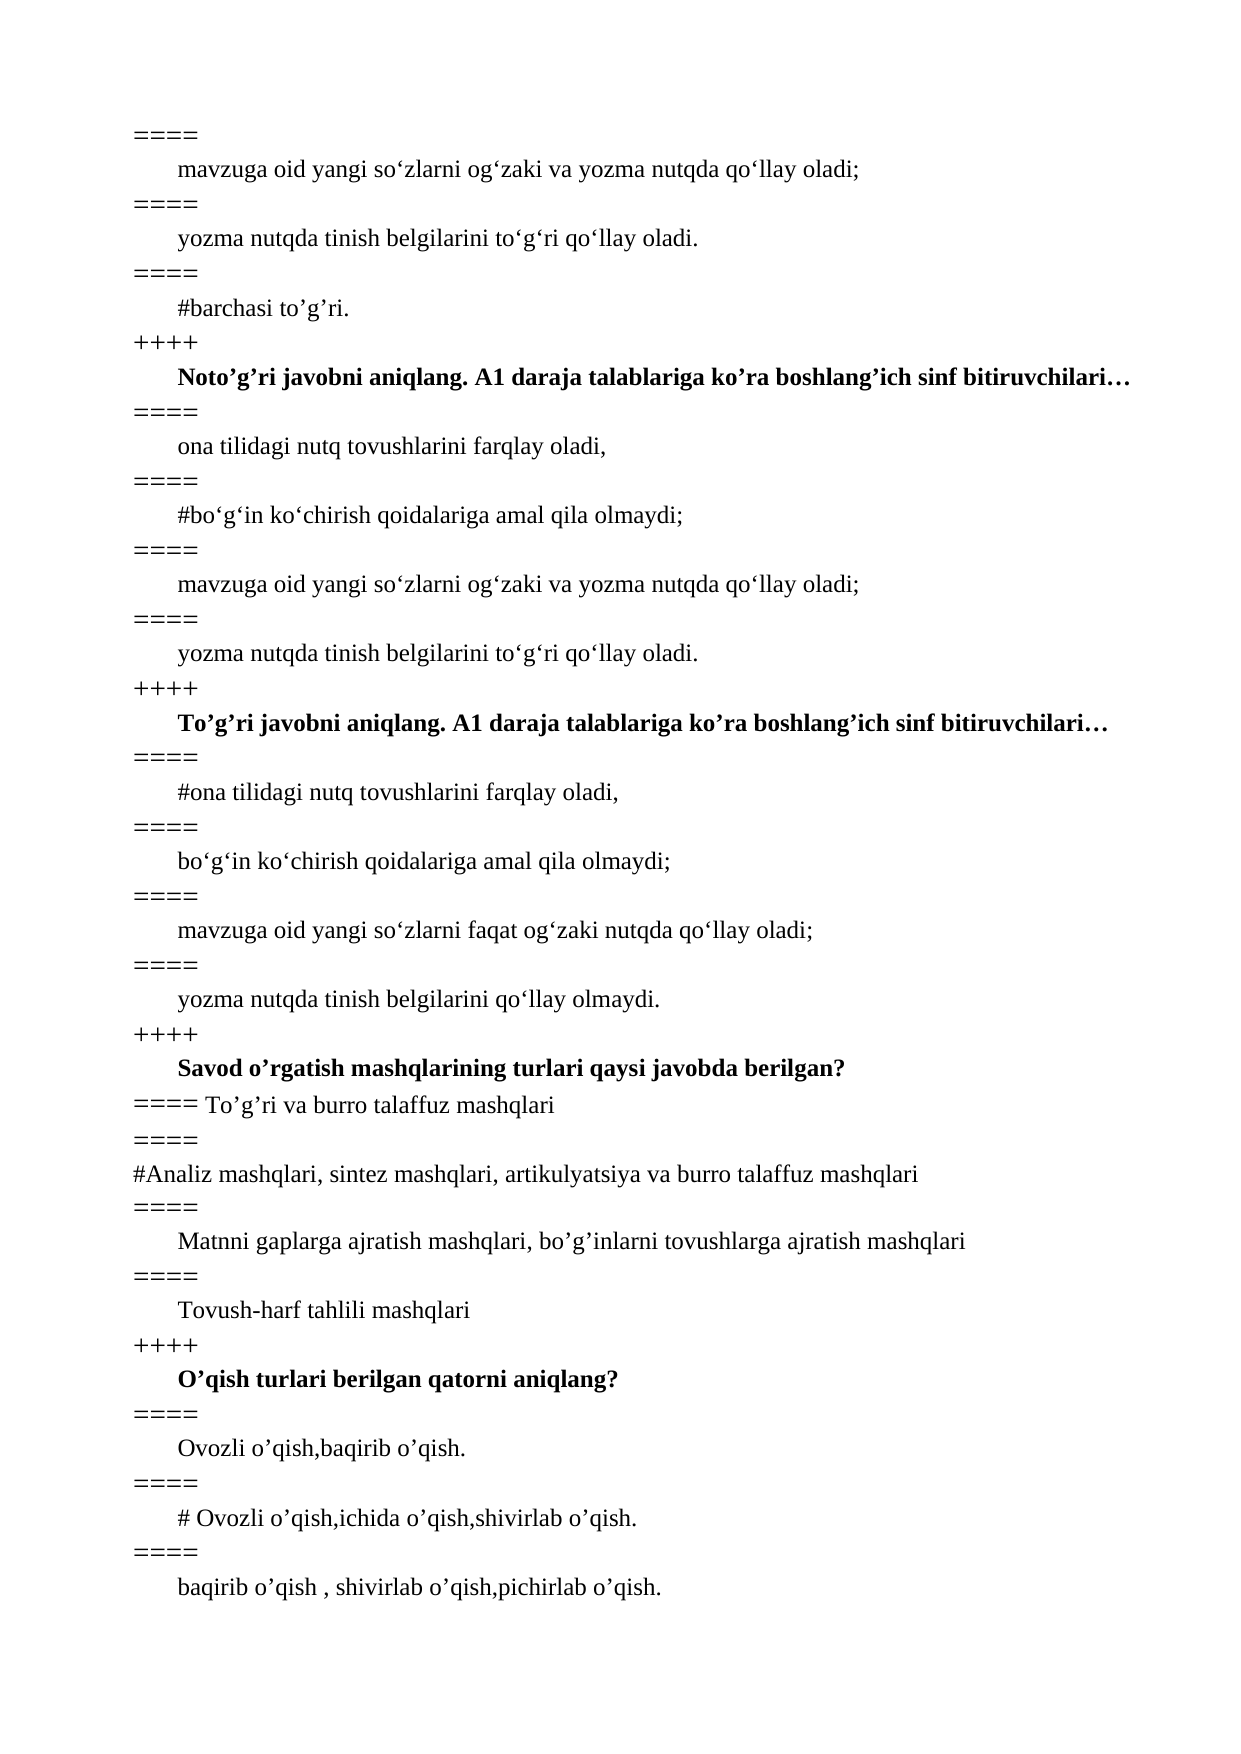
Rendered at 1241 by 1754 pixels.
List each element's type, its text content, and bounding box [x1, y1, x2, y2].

text mavzuga oid yangi so‘zlarni faqat og‘zaki nutqda qo‘llay oladi; [177, 915, 1152, 944]
list ==== [133, 256, 1152, 290]
text yozma nutqda tinish belgilarini to‘g‘ri qo‘llay oladi. [177, 638, 1152, 667]
text #barchasi to’g’ri. [177, 293, 1152, 321]
list ==== [133, 810, 1152, 843]
text Savod o’rgatish mashqlarining turlari qaysi javobda berilgan? [177, 1053, 1152, 1082]
list ==== To’g’ri va burro talaffuz mashqlari [133, 1086, 1152, 1120]
list #Analiz mashqlari, sintez mashqlari, artikulyatsiya va burro talaffuz mashqlari [133, 1159, 1152, 1187]
list ++++ [133, 1328, 1152, 1362]
text O’qish turlari berilgan qatorni aniqlang? [177, 1364, 1152, 1393]
list ++++ [133, 326, 1152, 359]
list ==== [133, 464, 1152, 497]
text #ona tilidagi nutq tovushlarini farqlay oladi, [177, 777, 1152, 806]
list ==== [133, 741, 1152, 774]
text To’g’ri javobni aniqlang. A1 daraja talablariga ko’ra boshlang’ich sinf bitiruvchilari… [177, 708, 1152, 736]
text bo‘g‘in ko‘chirish qoidalariga amal qila olmaydi; [177, 846, 1152, 875]
list ==== [133, 1536, 1152, 1569]
list ==== [133, 602, 1152, 636]
list ==== [133, 1397, 1152, 1431]
list ==== [133, 1190, 1152, 1223]
text Noto’g’ri javobni aniqlang. A1 daraja talablariga ko’ra boshlang’ich sinf bitiruvchilari… [177, 362, 1152, 391]
text ona tilidagi nutq tovushlarini farqlay oladi, [177, 431, 1152, 460]
list ==== [133, 533, 1152, 567]
text baqirib o’qish , shivirlab o’qish,pichirlab o’qish. [177, 1572, 1152, 1601]
list ==== [133, 879, 1152, 912]
text Tovush-harf tahlili mashqlari [177, 1295, 1152, 1324]
list ++++ [133, 671, 1152, 705]
list ++++ [133, 1017, 1152, 1051]
text Ovozli o’qish,baqirib o’qish. [177, 1433, 1152, 1462]
list ==== [133, 1466, 1152, 1500]
list ==== [133, 1259, 1152, 1292]
text # Ovozli o’qish,ichida o’qish,shivirlab o’qish. [177, 1503, 1152, 1531]
list ==== [133, 1123, 1152, 1156]
text #bo‘g‘in ko‘chirish qoidalariga amal qila olmaydi; [177, 500, 1152, 529]
list ==== [133, 187, 1152, 221]
list ==== [133, 948, 1152, 982]
text mavzuga oid yangi so‘zlarni og‘zaki va yozma nutqda qo‘llay oladi; [177, 154, 1152, 183]
text yozma nutqda tinish belgilarini qo‘llay olmaydi. [177, 984, 1152, 1013]
text mavzuga oid yangi so‘zlarni og‘zaki va yozma nutqda qo‘llay oladi; [177, 569, 1152, 598]
list ==== [133, 118, 1152, 152]
list ==== [133, 395, 1152, 428]
text Matnni gaplarga ajratish mashqlari, bo’g’inlarni tovushlarga ajratish mashqlari [177, 1226, 1152, 1255]
text yozma nutqda tinish belgilarini to‘g‘ri qo‘llay oladi. [177, 223, 1152, 252]
